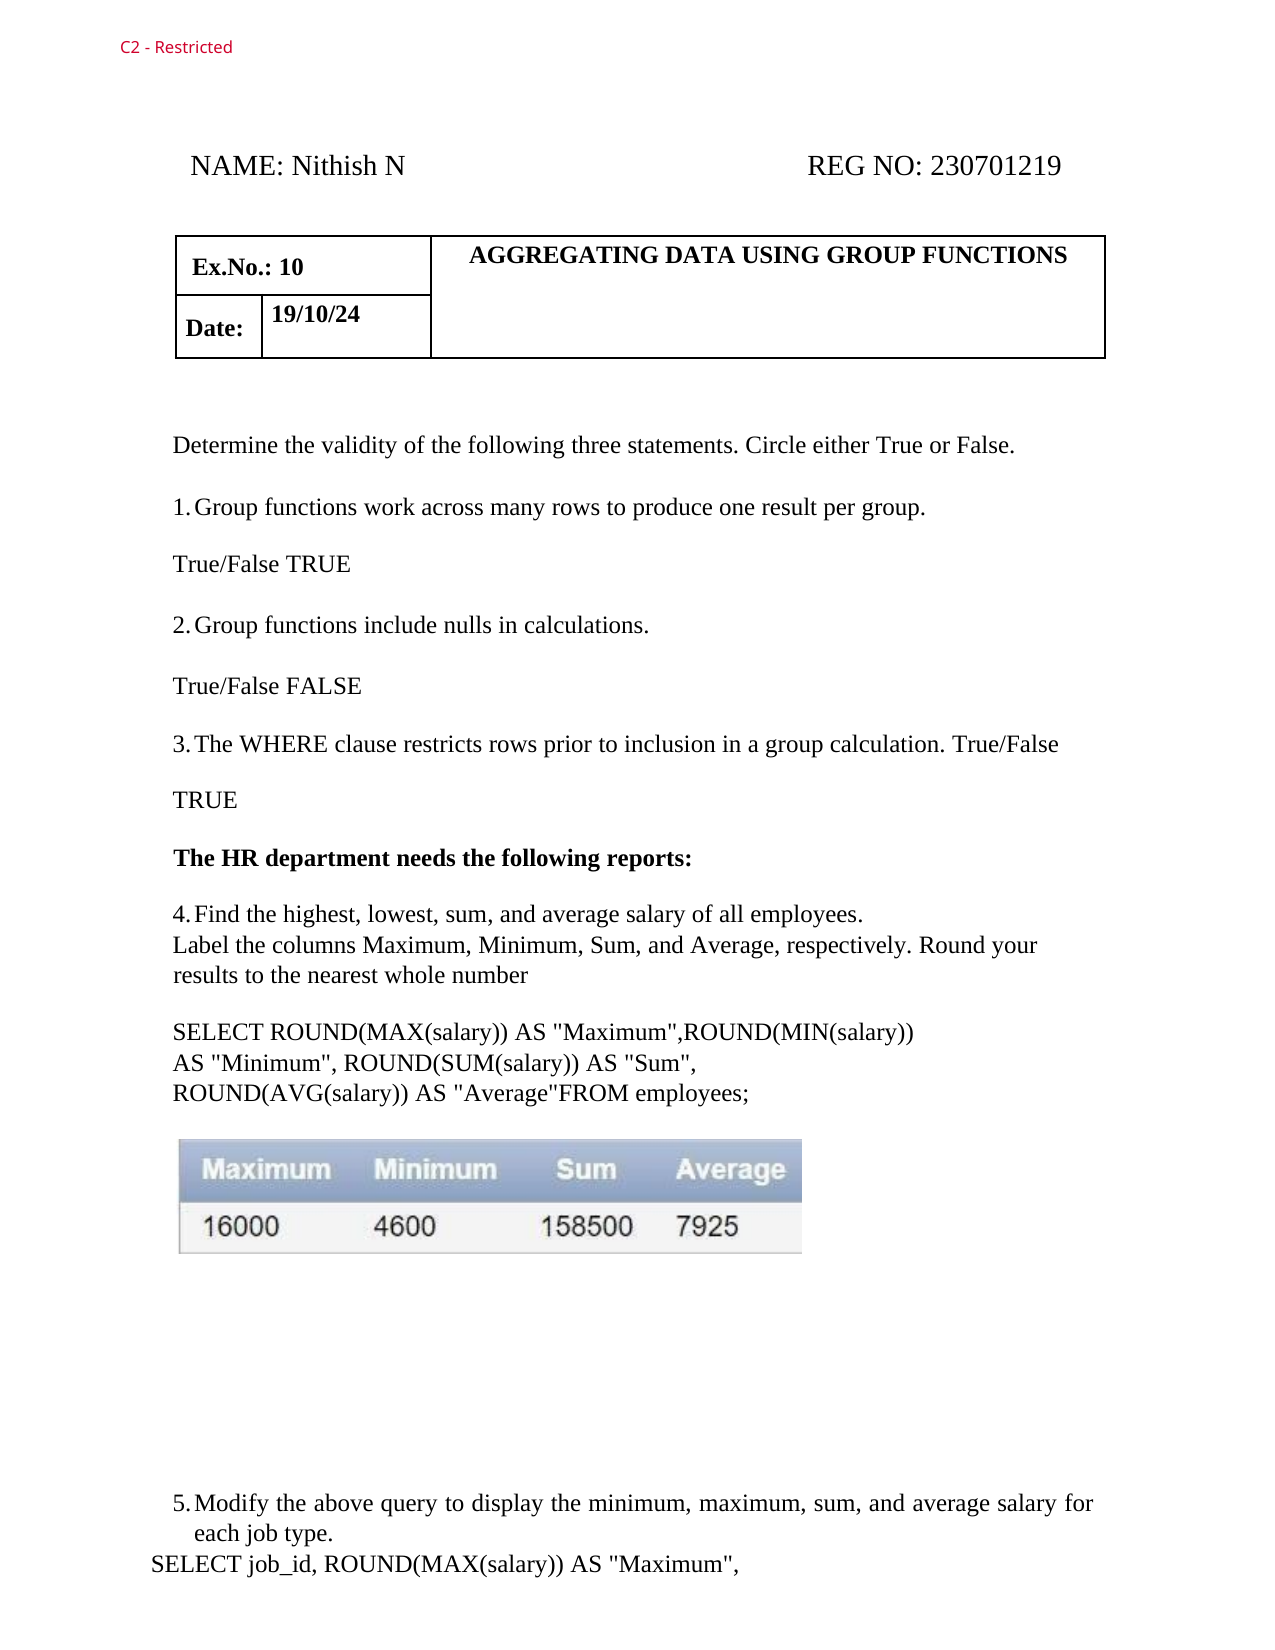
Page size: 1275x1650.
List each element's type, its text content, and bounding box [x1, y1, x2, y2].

table_cell 19/10/24 [263, 296, 430, 357]
text Determine the validity of the following three statements. Circle either True or False. [172, 430, 1162, 459]
table_header AGGREGATING DATA USING GROUP FUNCTIONS [432, 237, 1104, 357]
list Find the highest, lowest, sum, and average salary of all employees. [172, 899, 1162, 928]
list Modify the above query to display the minimum, maximum, sum, and average salary for each job type. [172, 1488, 1096, 1547]
list The WHERE clause restricts rows prior to inclusion in a group calculation. True/False [172, 733, 1162, 757]
text TRUE [172, 785, 1162, 814]
text The HR department needs the following reports: [173, 843, 1162, 872]
picture [176, 1139, 802, 1254]
list Group functions work across many rows to produce one result per group. True/False TRUE [172, 492, 1038, 578]
text Label the columns Maximum, Minimum, Sum, and Average, respectively. Round your results to the nearest whole number [172, 930, 1091, 989]
list Group functions include nulls in calculations. True/False FALSE [172, 610, 761, 700]
text SELECT job_id, ROUND(MAX(salary)) AS "Maximum", [151, 1549, 1162, 1577]
table_cell Date: [177, 296, 261, 357]
title NAME: Nithish N REG NO: 230701219 [190, 148, 1162, 182]
table_header Ex.No.: 10 [177, 237, 430, 293]
text SELECT ROUND(MAX(salary)) AS "Maximum",ROUND(MIN(salary)) AS "Minimum", ROUND(SUM(salary)) AS "Sum", ROUND(AVG(salary)) AS "Average"FROM employees; [172, 1017, 916, 1107]
